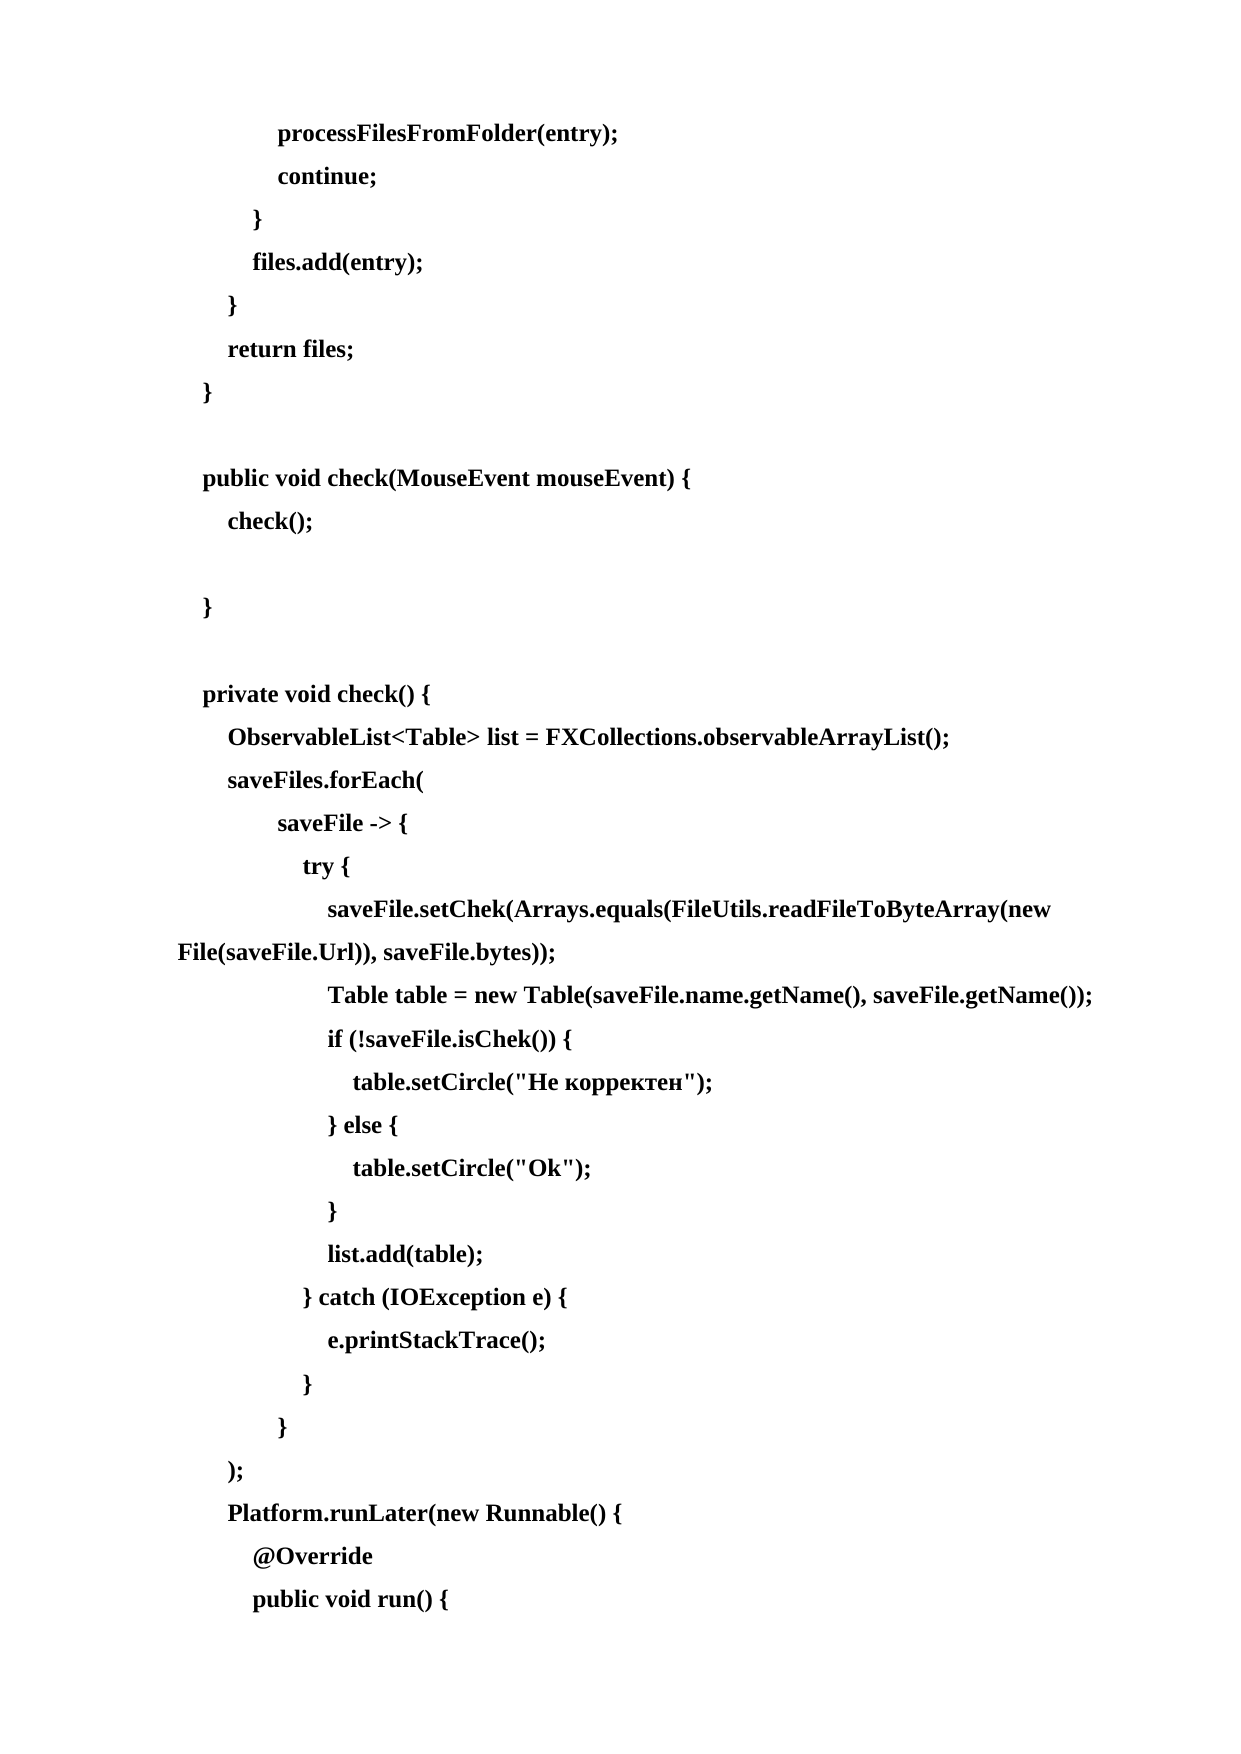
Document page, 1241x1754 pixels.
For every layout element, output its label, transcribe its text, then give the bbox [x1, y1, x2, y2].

text ObservableList<Table> list = FXCollections.observableArrayList(); [177, 722, 1152, 751]
text } [177, 291, 1152, 319]
text saveFile.setChek(Arrays.equals(FileUtils.readFileToByteArray(new File(saveFile.Url)), saveFile.bytes)); [177, 894, 1152, 966]
text } [177, 1369, 1152, 1397]
text return files; [177, 334, 1152, 362]
text ); [177, 1455, 1152, 1484]
text } [177, 204, 1152, 233]
text Platform.runLater(new Runnable() { [177, 1498, 1152, 1527]
text saveFiles.forEach( [177, 765, 1152, 794]
text Table table = new Table(saveFile.name.getName(), saveFile.getName()); [177, 981, 1152, 1009]
text table.setCircle("Не корректен"); [177, 1067, 1152, 1096]
text saveFile -> { [177, 808, 1152, 837]
text processFilesFromFolder(entry); [177, 118, 1152, 147]
text try { [177, 851, 1152, 880]
text files.add(entry); [177, 247, 1152, 276]
text } [177, 592, 1152, 621]
text table.setCircle("Ok"); [177, 1153, 1152, 1182]
text public void check(MouseEvent mouseEvent) { [177, 463, 1152, 492]
text continue; [177, 161, 1152, 190]
text list.add(table); [177, 1239, 1152, 1268]
text @Override [177, 1541, 1152, 1570]
text public void run() { [177, 1584, 1152, 1613]
text } [177, 1412, 1152, 1441]
text } else { [177, 1110, 1152, 1139]
text } [177, 377, 1152, 406]
text if (!saveFile.isChek()) { [177, 1024, 1152, 1052]
text e.printStackTrace(); [177, 1326, 1152, 1354]
text } [177, 1196, 1152, 1225]
text } catch (IOException e) { [177, 1282, 1152, 1311]
text private void check() { [177, 679, 1152, 707]
text check(); [177, 506, 1152, 535]
